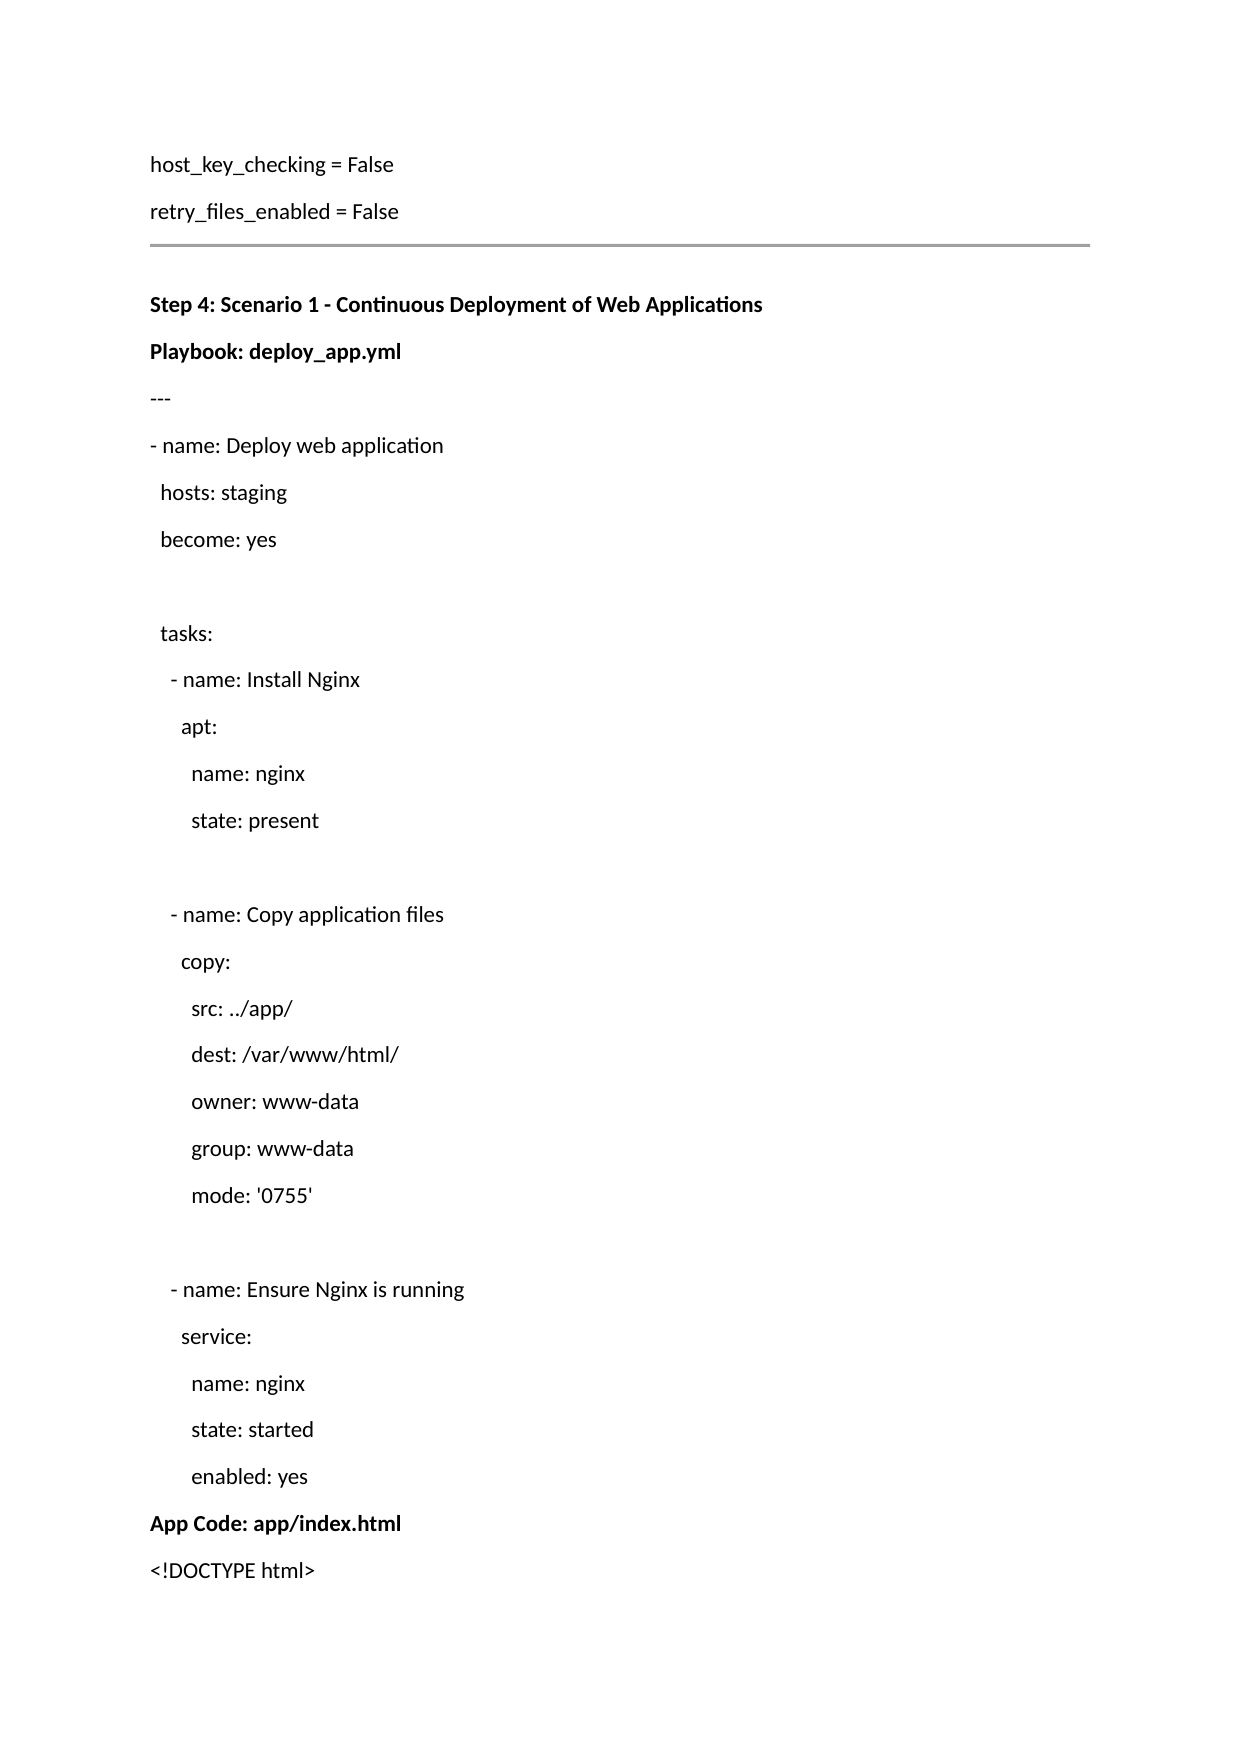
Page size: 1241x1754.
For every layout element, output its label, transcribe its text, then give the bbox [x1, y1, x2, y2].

text dest: /var/www/html/ [150, 1041, 1090, 1069]
text Step 4: Scenario 1 - Continuous Deployment of Web Applications [150, 291, 1090, 319]
text App Code: app/index.html [150, 1509, 1090, 1537]
text - name: Deploy web application [150, 431, 1090, 459]
text hosts: staging [150, 478, 1090, 506]
text state: present [150, 806, 1090, 834]
text state: started [150, 1416, 1090, 1444]
text src: ../app/ [150, 994, 1090, 1022]
text group: www-data [150, 1134, 1090, 1162]
text host_key_checking = False [150, 150, 1090, 178]
text service: [150, 1322, 1090, 1350]
text --- [150, 384, 1090, 412]
text - name: Install Nginx [150, 666, 1090, 694]
text apt: [150, 712, 1090, 741]
text name: nginx [150, 1369, 1090, 1397]
text become: yes [150, 525, 1090, 553]
text mode: '0755' [150, 1181, 1090, 1209]
text Playbook: deploy_app.yml [150, 337, 1090, 366]
text owner: www-data [150, 1087, 1090, 1116]
text - name: Ensure Nginx is running [150, 1275, 1090, 1303]
text name: nginx [150, 759, 1090, 787]
text tasks: [150, 619, 1090, 647]
text - name: Copy application files [150, 900, 1090, 928]
text <!DOCTYPE html> [150, 1556, 1090, 1584]
text copy: [150, 947, 1090, 975]
text retry_files_enabled = False [150, 197, 1090, 225]
text enabled: yes [150, 1462, 1090, 1491]
